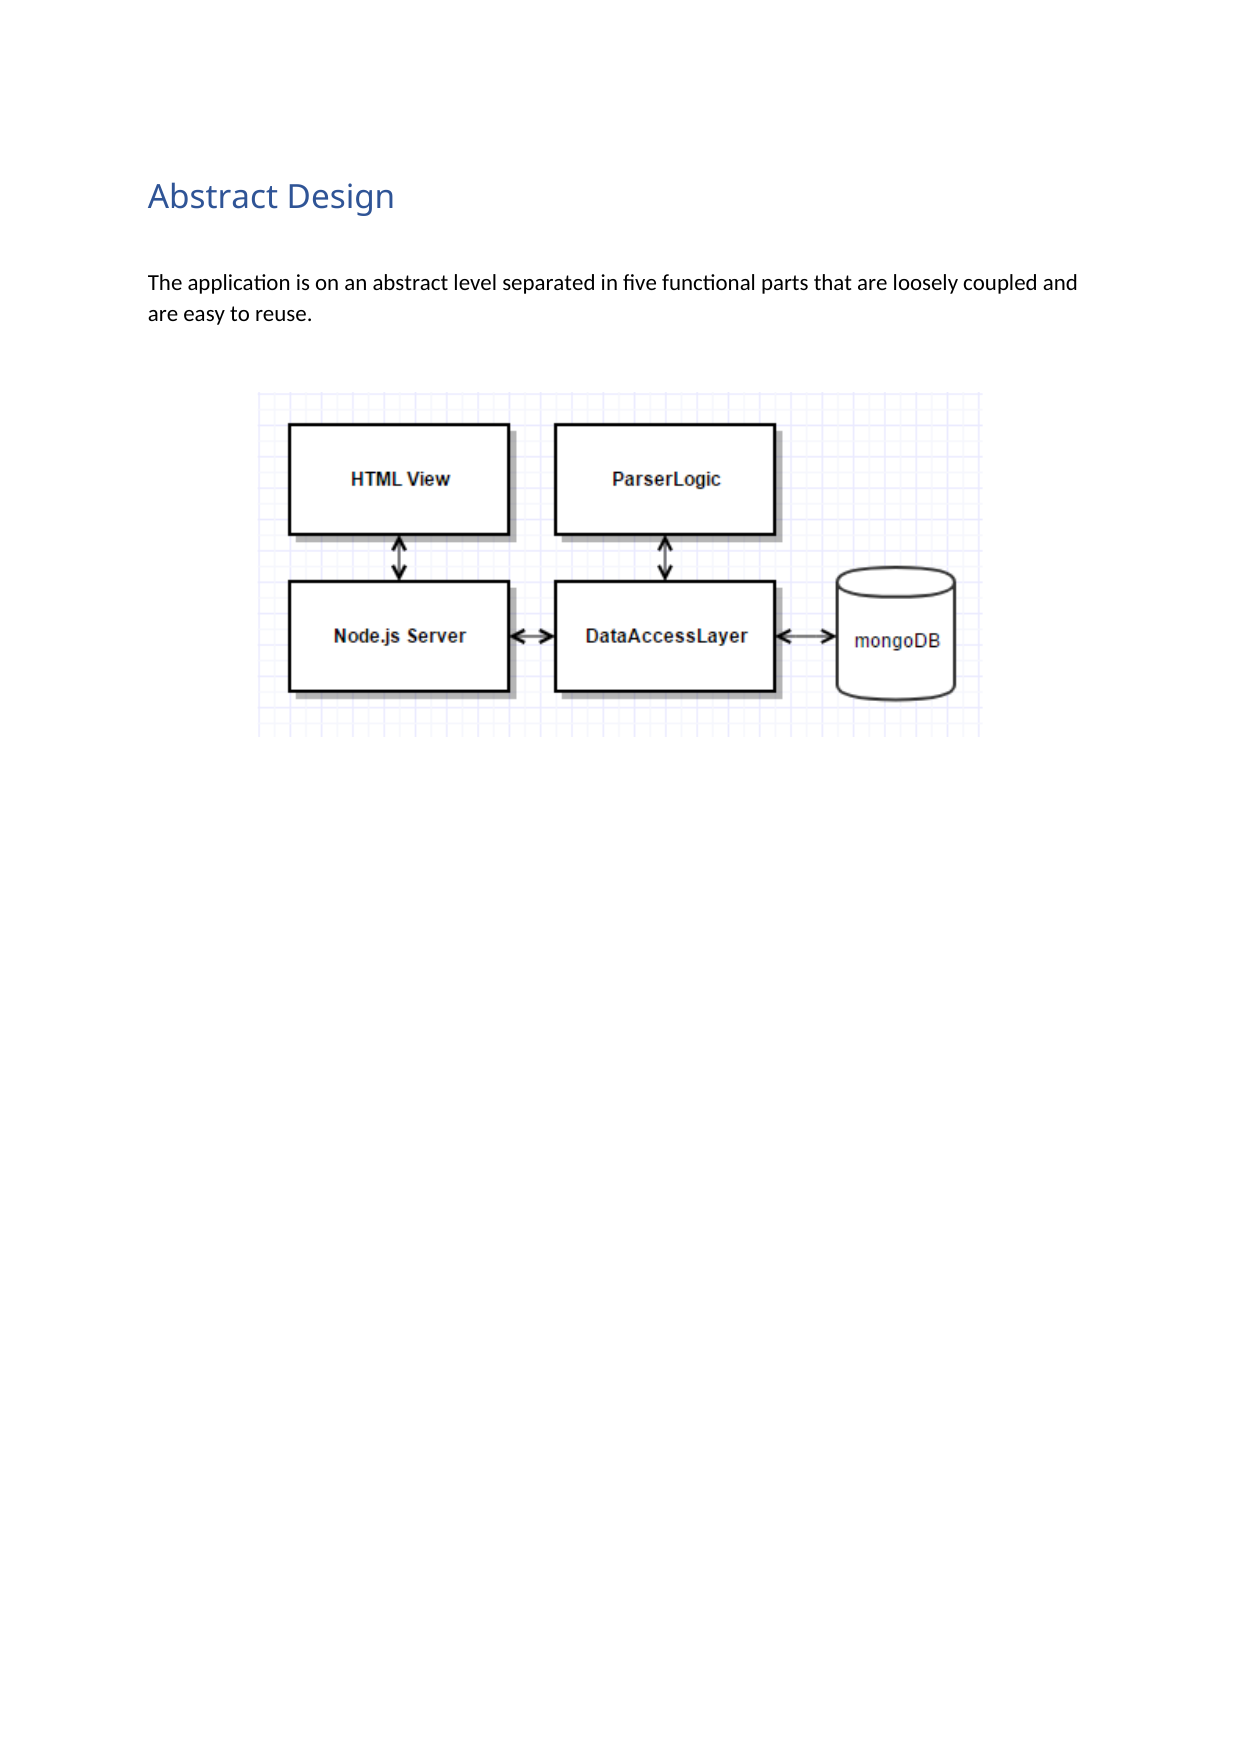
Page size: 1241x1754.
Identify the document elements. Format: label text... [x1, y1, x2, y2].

picture [257, 392, 983, 737]
text The application is on an abstract level separated in five functional parts that are loosely coupled and are easy to reuse. [148, 268, 1093, 327]
subtitle Abstract Design [148, 173, 1093, 218]
